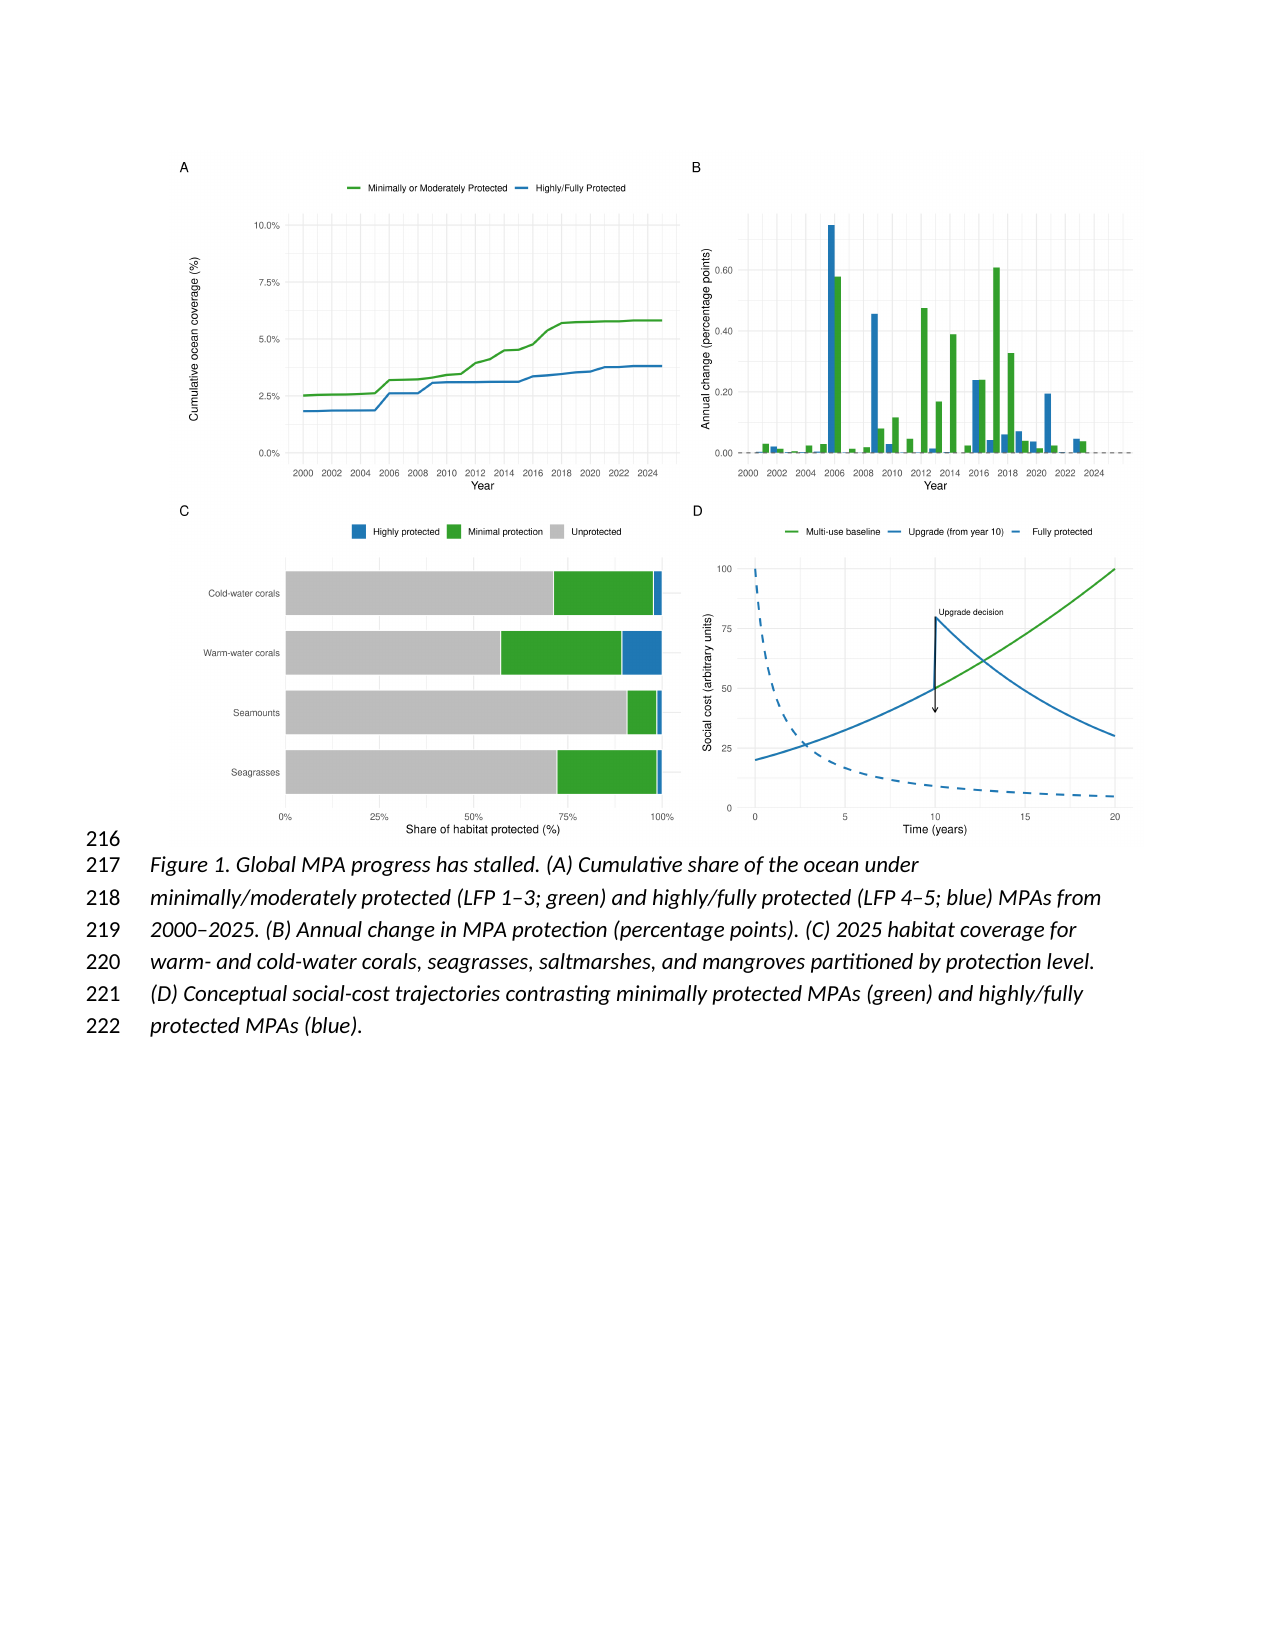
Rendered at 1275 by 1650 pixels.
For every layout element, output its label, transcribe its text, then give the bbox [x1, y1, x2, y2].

picture [168, 150, 1144, 847]
